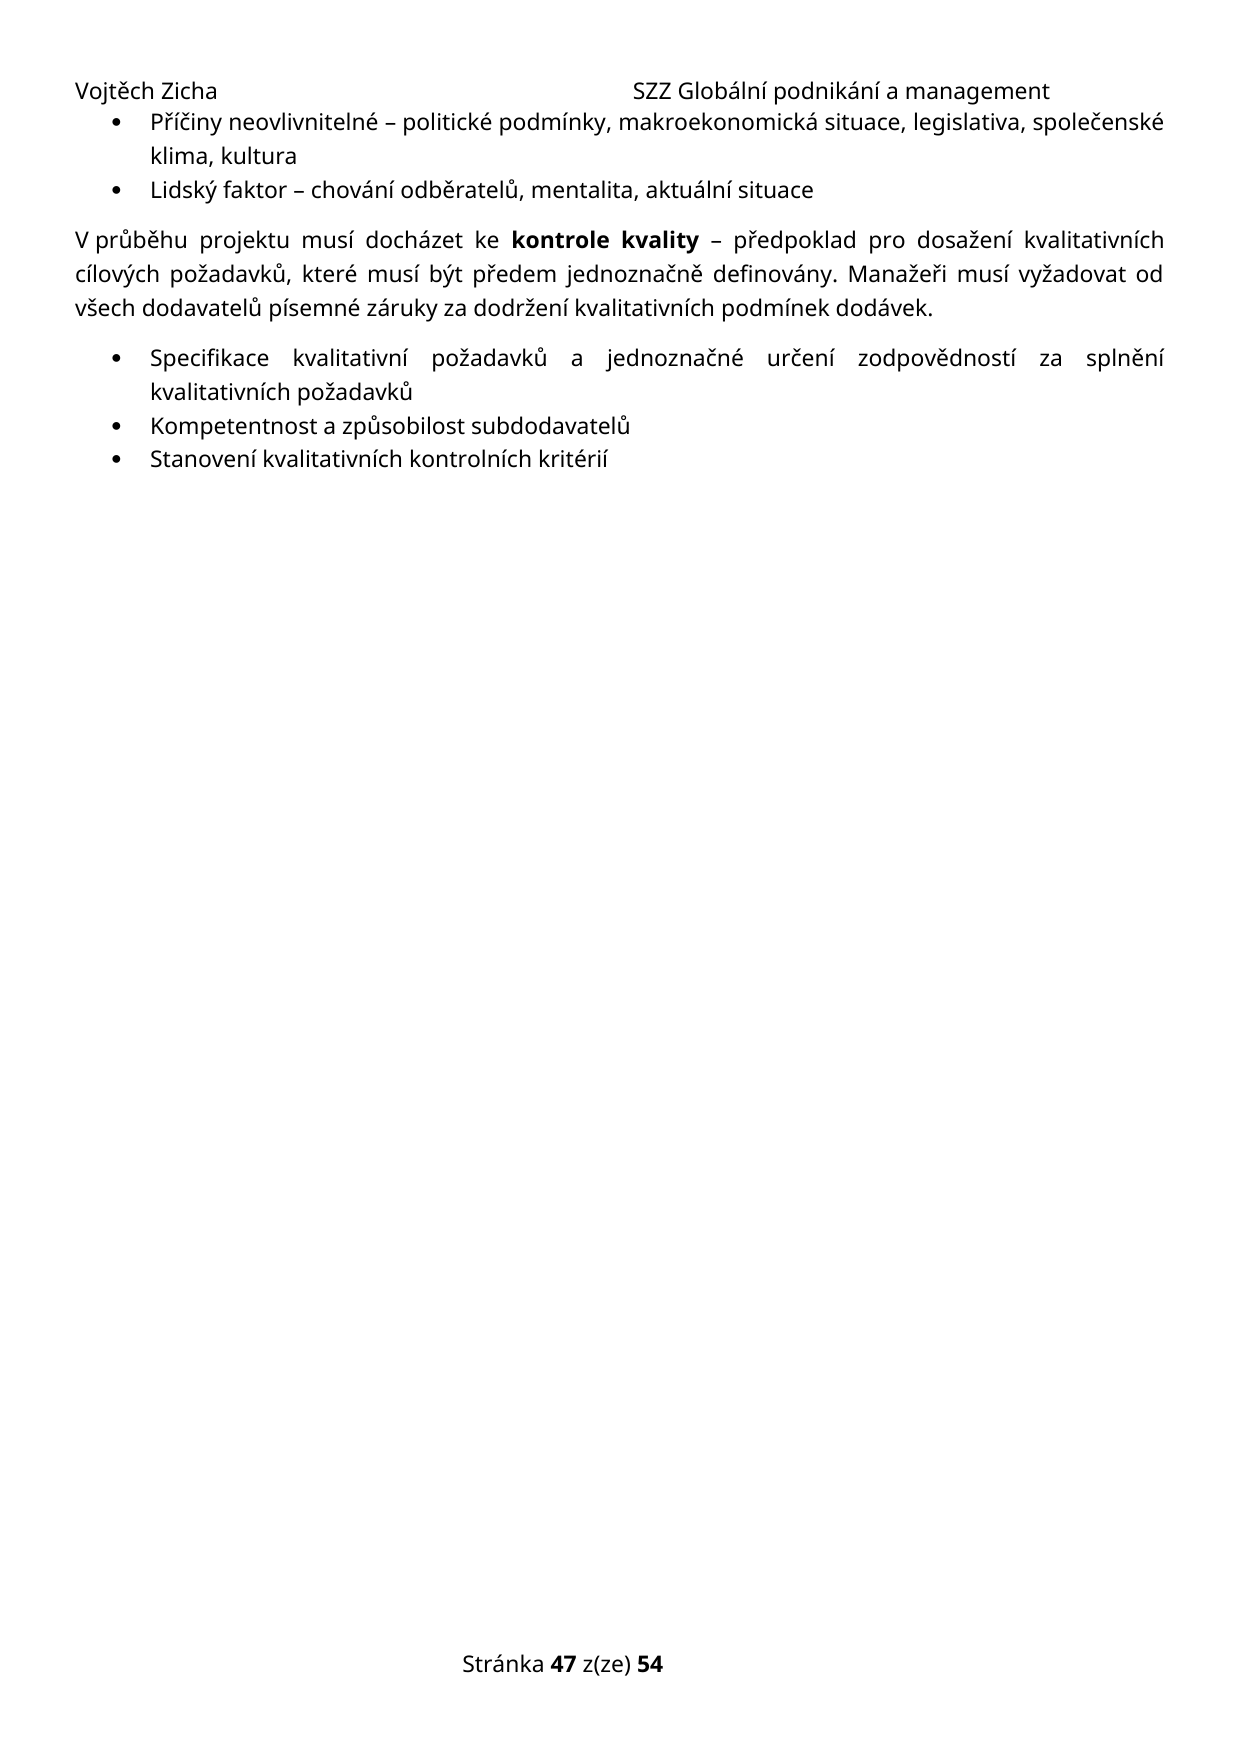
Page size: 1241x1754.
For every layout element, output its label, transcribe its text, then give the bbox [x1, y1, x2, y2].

list Stanovení kvalitativních kontrolních kritérií [112, 443, 1165, 474]
list Specifikace kvalitativní požadavků a jednoznačné určení zodpovědností za splnění kvalitativních požadavků [112, 342, 1165, 407]
list Příčiny neovlivnitelné – politické podmínky, makroekonomická situace, legislativa, společenské klima, kultura [112, 106, 1165, 171]
list Lidský faktor – chování odběratelů, mentalita, aktuální situace [112, 174, 1165, 205]
text V průběhu projektu musí docházet ke kontrole kvality – předpoklad pro dosažení kvalitativních cílových požadavků, které musí být předem jednoznačně definovány. Manažeři musí vyžadovat od všech dodavatelů písemné záruky za dodržení kvalitativních podmínek dodávek. [75, 224, 1165, 323]
list Kompetentnost a způsobilost subdodavatelů [112, 409, 1165, 441]
